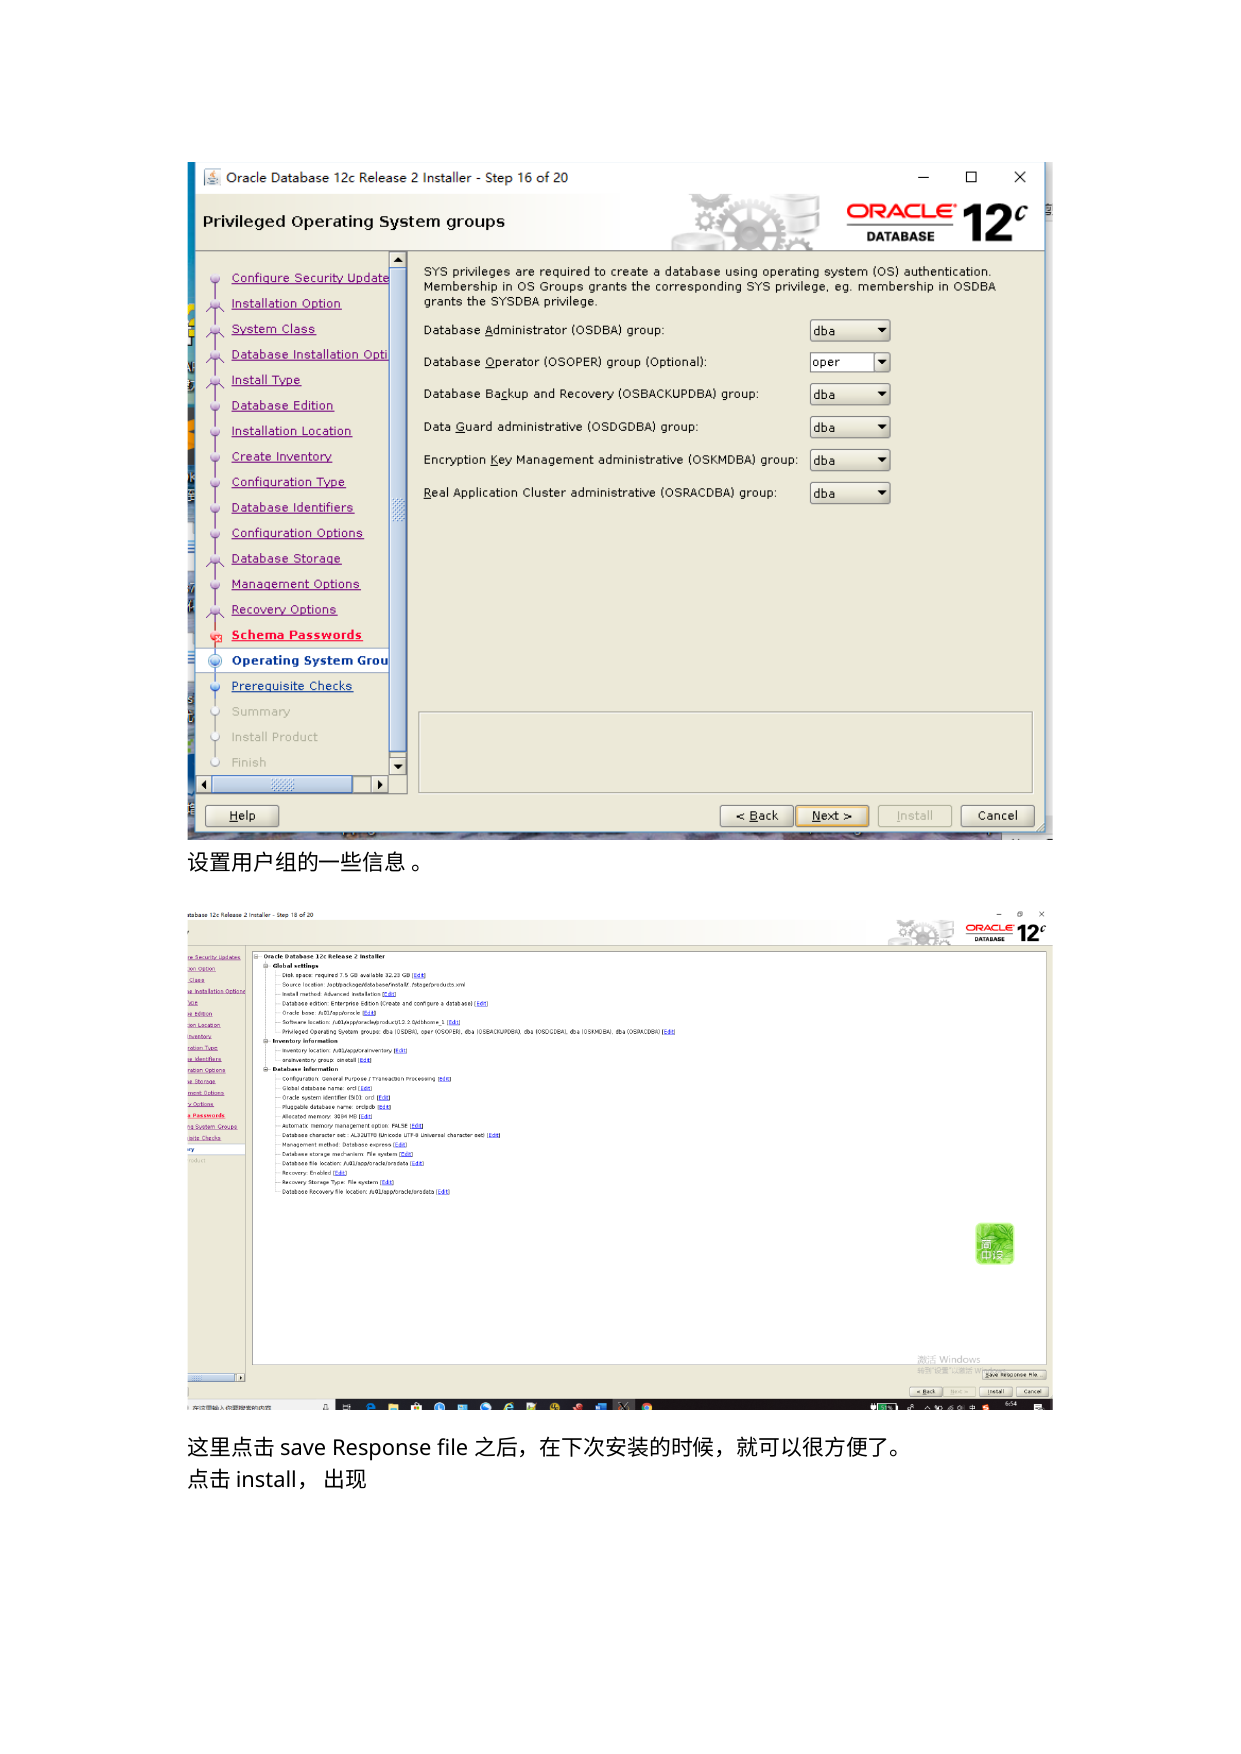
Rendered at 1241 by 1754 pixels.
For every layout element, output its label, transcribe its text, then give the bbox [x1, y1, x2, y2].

text 设置用户组的一些信息 。 [187, 844, 1053, 877]
picture [187, 162, 1053, 840]
text 这里点击 save Response file 之后，在下次安装的时候，就可以很方便了。 [187, 1410, 1053, 1462]
picture [187, 909, 1053, 1410]
text 点击install， 出现 [187, 1462, 1053, 1494]
